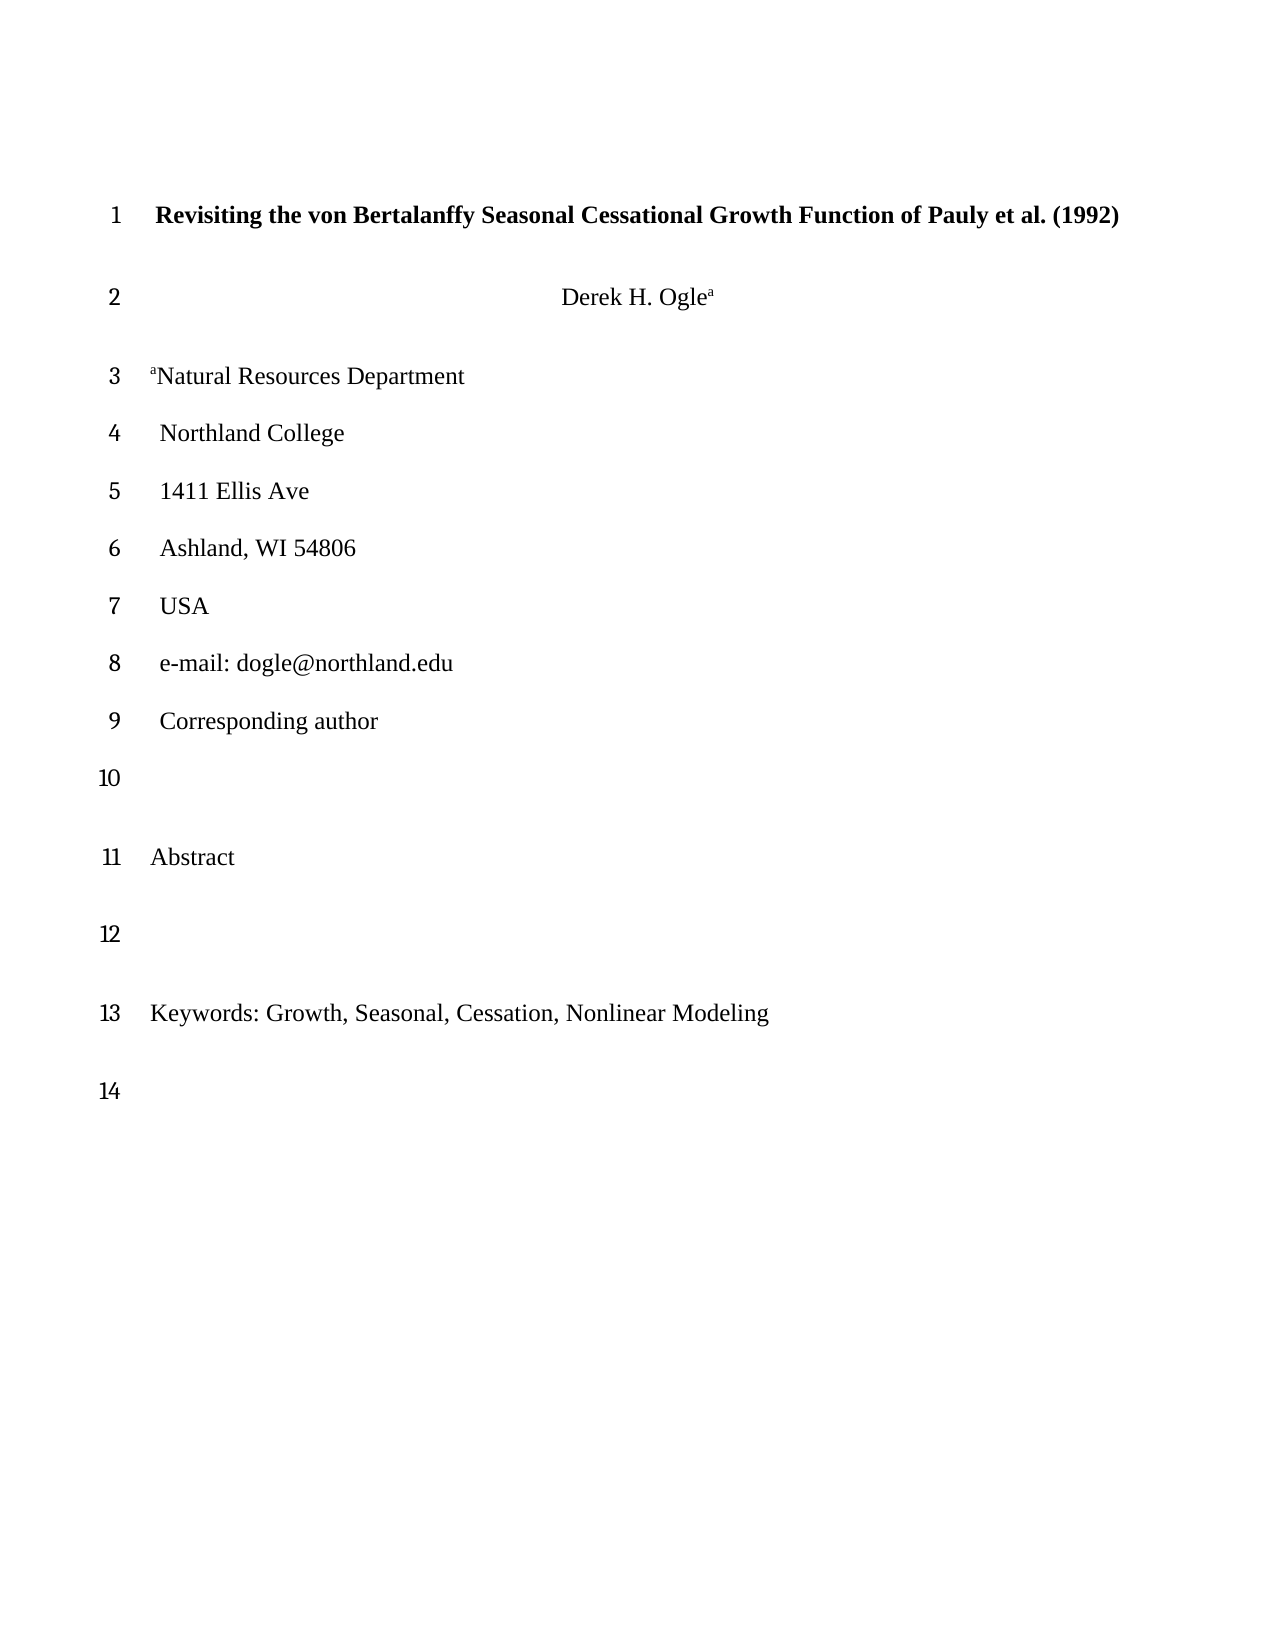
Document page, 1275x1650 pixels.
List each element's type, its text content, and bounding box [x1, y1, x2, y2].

text aNatural Resources Department [150, 361, 1125, 389]
text USA [159, 591, 1125, 619]
text e-mail: dogle@northland.edu [159, 648, 1125, 677]
title Revisiting the von Bertalanffy Seasonal Cessational Growth Function of Pauly et al. (1992) [150, 200, 1125, 229]
text Ashland, WI 54806 [159, 533, 1125, 562]
text Derek H. Oglea [150, 282, 1125, 311]
text 1411 Ellis Ave [159, 476, 1125, 504]
text Keywords: Growth, Seasonal, Cessation, Nonlinear Modeling [150, 998, 1125, 1027]
text Corresponding author [159, 706, 1125, 734]
text Northland College [159, 418, 1125, 447]
text Abstract [150, 842, 1125, 870]
